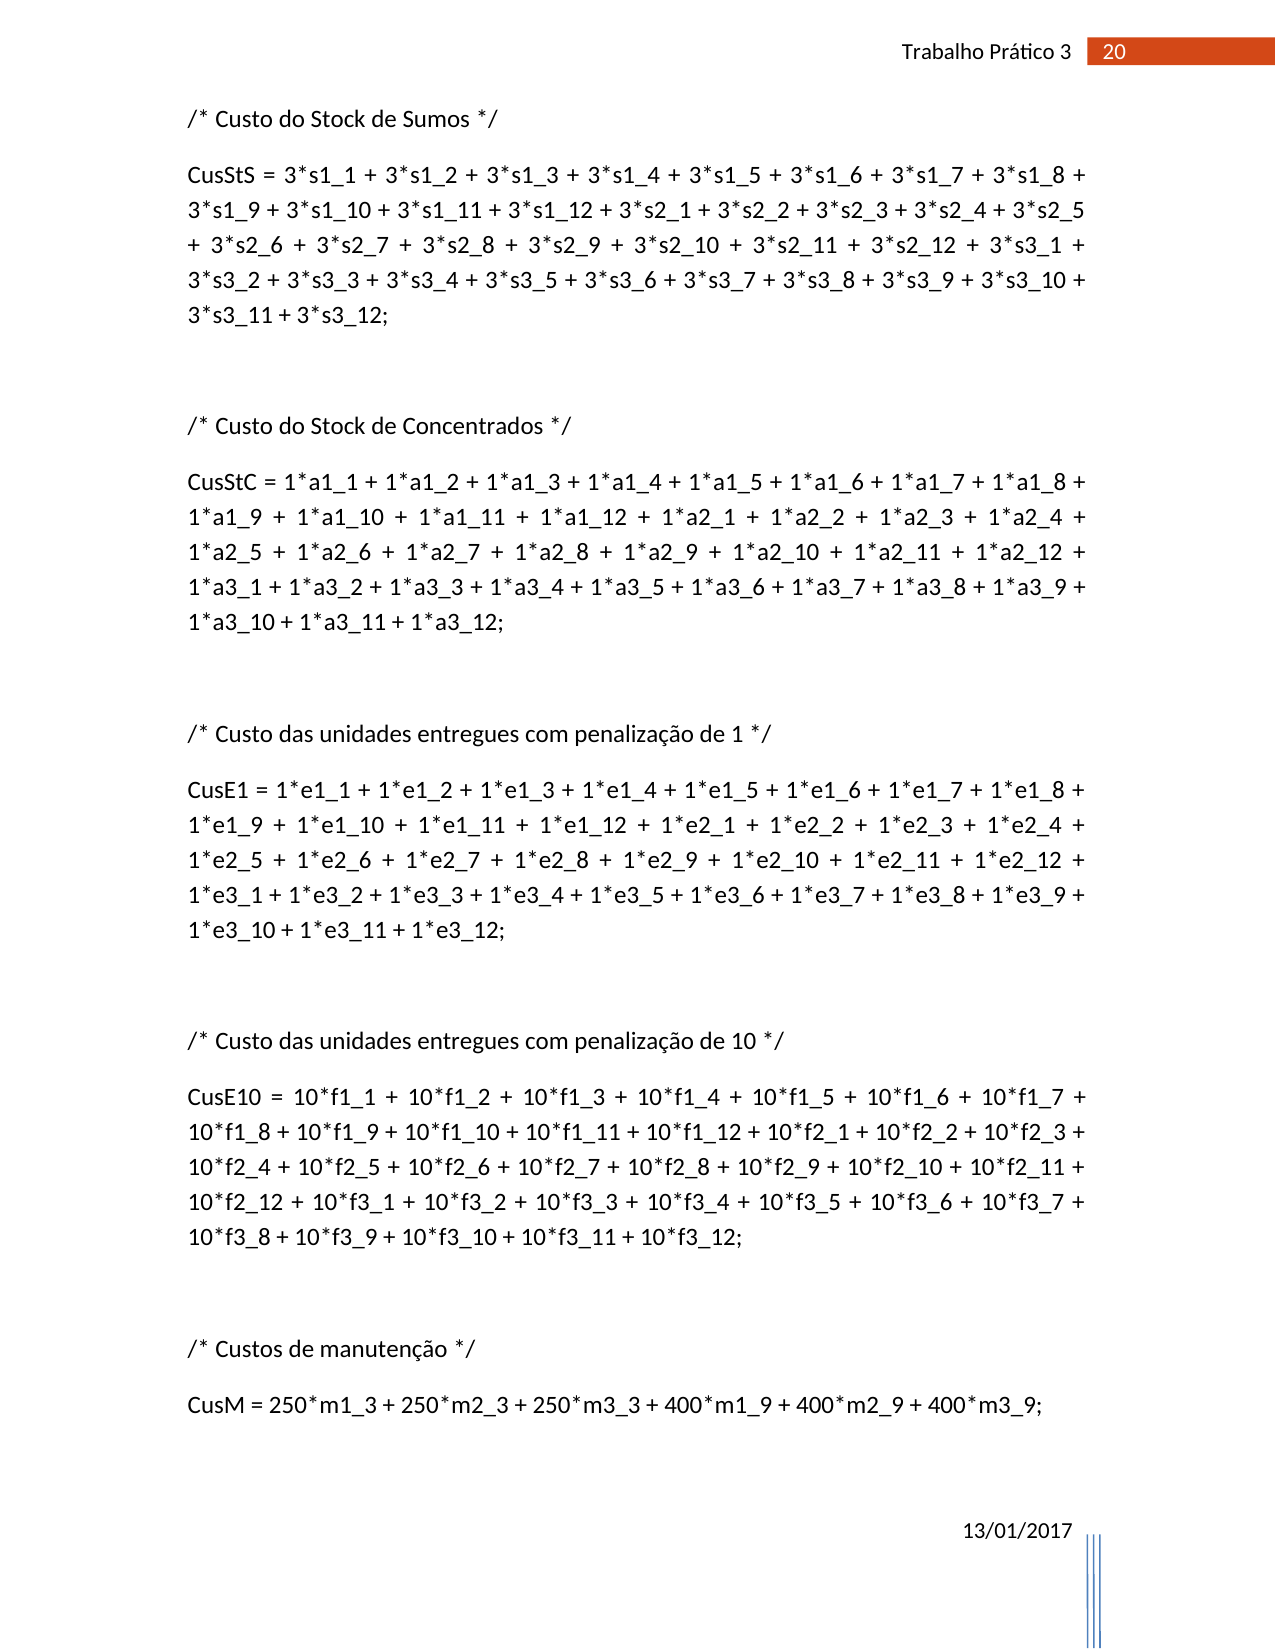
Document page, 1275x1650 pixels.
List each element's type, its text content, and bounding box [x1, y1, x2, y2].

text /* Custo do Stock de Concentrados */ [187, 411, 1087, 441]
text CusStS = 3*s1_1 + 3*s1_2 + 3*s1_3 + 3*s1_4 + 3*s1_5 + 3*s1_6 + 3*s1_7 + 3*s1_8 + 3*s1_9 + 3*s1_10 + 3*s1_11 + 3*s1_12 + 3*s2_1 + 3*s2_2 + 3*s2_3 + 3*s2_4 + 3*s2_5 + 3*s2_6 + 3*s2_7 + 3*s2_8 + 3*s2_9 + 3*s2_10 + 3*s2_11 + 3*s2_12 + 3*s3_1 + 3*s3_2 + 3*s3_3 + 3*s3_4 + 3*s3_5 + 3*s3_6 + 3*s3_7 + 3*s3_8 + 3*s3_9 + 3*s3_10 + 3*s3_11 + 3*s3_12; [187, 159, 1087, 329]
text CusE1 = 1*e1_1 + 1*e1_2 + 1*e1_3 + 1*e1_4 + 1*e1_5 + 1*e1_6 + 1*e1_7 + 1*e1_8 + 1*e1_9 + 1*e1_10 + 1*e1_11 + 1*e1_12 + 1*e2_1 + 1*e2_2 + 1*e2_3 + 1*e2_4 + 1*e2_5 + 1*e2_6 + 1*e2_7 + 1*e2_8 + 1*e2_9 + 1*e2_10 + 1*e2_11 + 1*e2_12 + 1*e3_1 + 1*e3_2 + 1*e3_3 + 1*e3_4 + 1*e3_5 + 1*e3_6 + 1*e3_7 + 1*e3_8 + 1*e3_9 + 1*e3_10 + 1*e3_11 + 1*e3_12; [187, 774, 1087, 944]
text /* Custos de manutenção */ [187, 1333, 1087, 1363]
text CusM = 250*m1_3 + 250*m2_3 + 250*m3_3 + 400*m1_9 + 400*m2_9 + 400*m3_9; [187, 1389, 1087, 1419]
text /* Custo das unidades entregues com penalização de 10 */ [187, 1026, 1087, 1056]
text CusStC = 1*a1_1 + 1*a1_2 + 1*a1_3 + 1*a1_4 + 1*a1_5 + 1*a1_6 + 1*a1_7 + 1*a1_8 + 1*a1_9 + 1*a1_10 + 1*a1_11 + 1*a1_12 + 1*a2_1 + 1*a2_2 + 1*a2_3 + 1*a2_4 + 1*a2_5 + 1*a2_6 + 1*a2_7 + 1*a2_8 + 1*a2_9 + 1*a2_10 + 1*a2_11 + 1*a2_12 + 1*a3_1 + 1*a3_2 + 1*a3_3 + 1*a3_4 + 1*a3_5 + 1*a3_6 + 1*a3_7 + 1*a3_8 + 1*a3_9 + 1*a3_10 + 1*a3_11 + 1*a3_12; [187, 466, 1087, 637]
text /* Custo do Stock de Sumos */ [187, 103, 1087, 133]
text CusE10 = 10*f1_1 + 10*f1_2 + 10*f1_3 + 10*f1_4 + 10*f1_5 + 10*f1_6 + 10*f1_7 + 10*f1_8 + 10*f1_9 + 10*f1_10 + 10*f1_11 + 10*f1_12 + 10*f2_1 + 10*f2_2 + 10*f2_3 + 10*f2_4 + 10*f2_5 + 10*f2_6 + 10*f2_7 + 10*f2_8 + 10*f2_9 + 10*f2_10 + 10*f2_11 + 10*f2_12 + 10*f3_1 + 10*f3_2 + 10*f3_3 + 10*f3_4 + 10*f3_5 + 10*f3_6 + 10*f3_7 + 10*f3_8 + 10*f3_9 + 10*f3_10 + 10*f3_11 + 10*f3_12; [187, 1081, 1087, 1252]
text /* Custo das unidades entregues com penalização de 1 */ [187, 718, 1087, 748]
